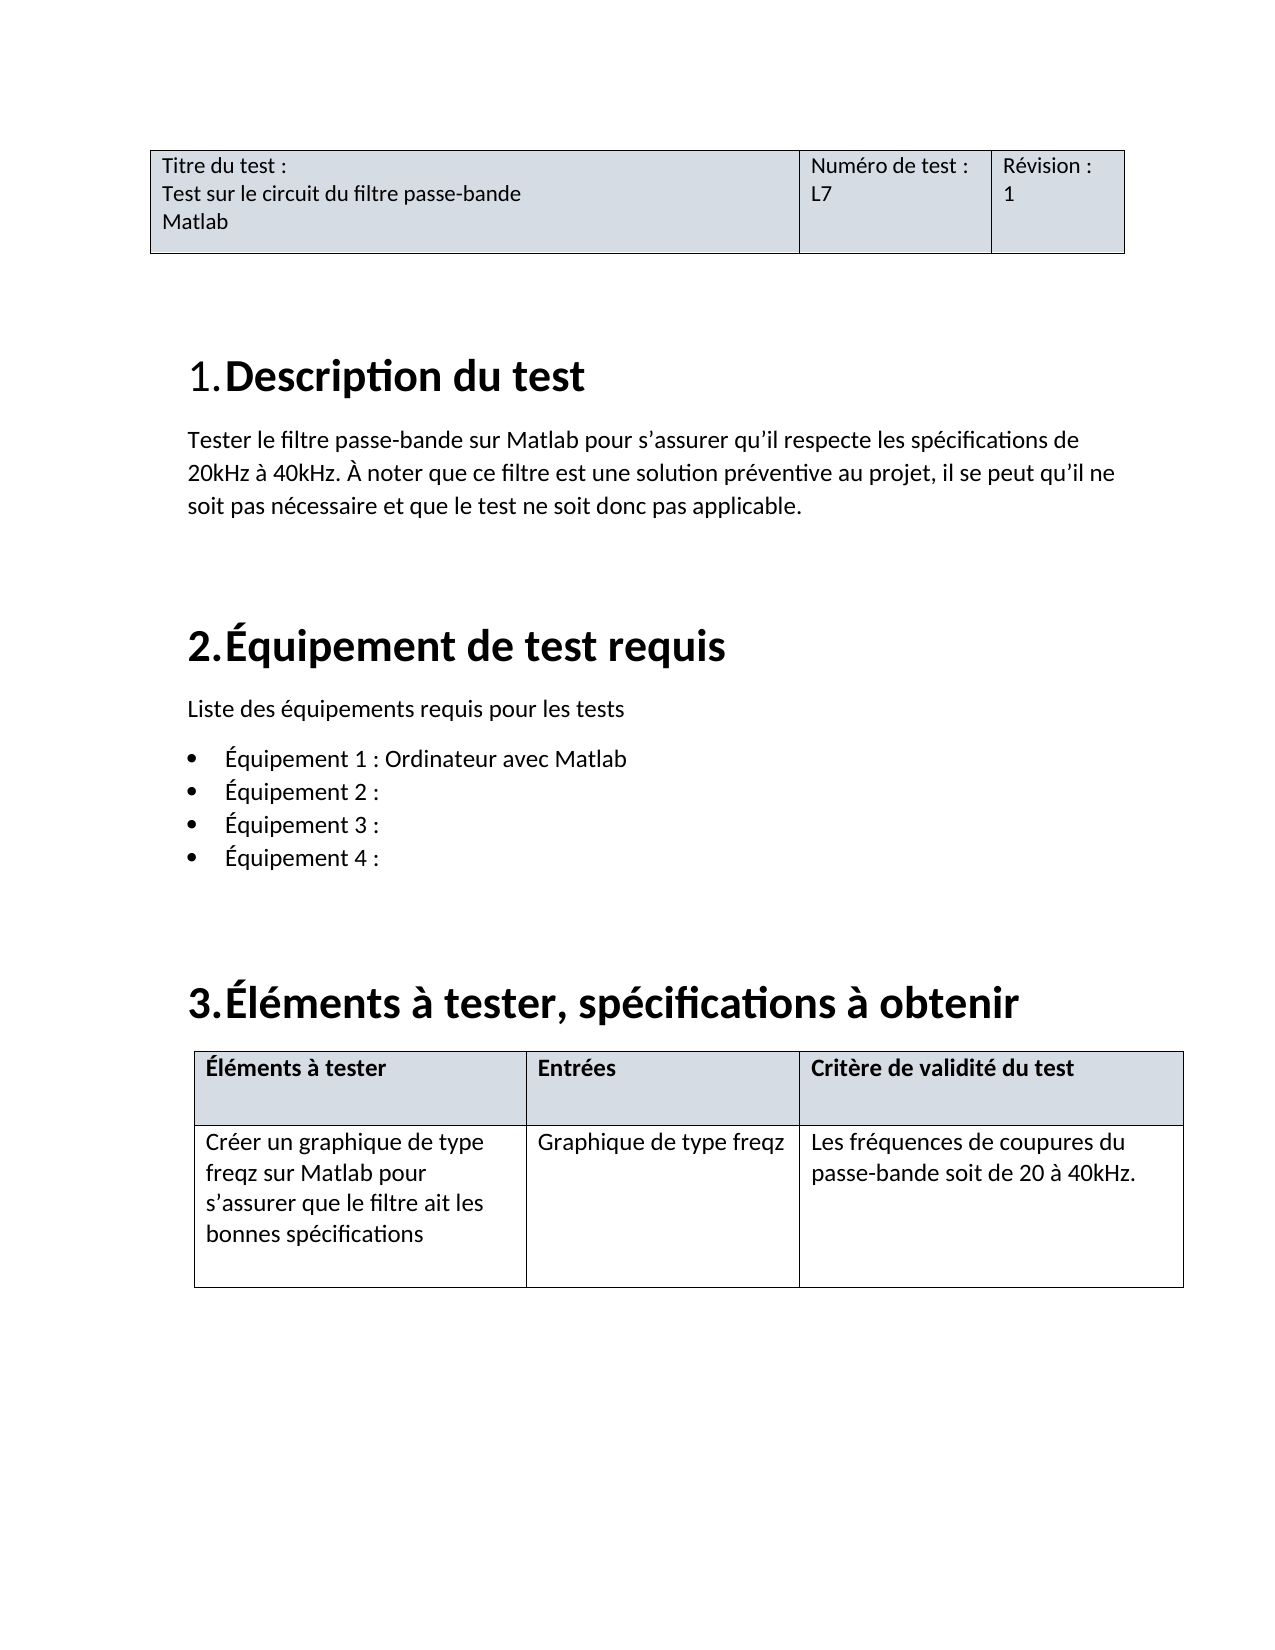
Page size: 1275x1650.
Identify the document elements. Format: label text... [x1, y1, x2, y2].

table_header Titre du test : Test sur le circuit du filtre passe-bande Matlab [151, 151, 799, 252]
text Liste des équipements requis pour les tests [187, 693, 1125, 724]
list Éléments à tester, spécifications à obtenir [187, 974, 1125, 1030]
table_cell Graphique de type freqz [527, 1126, 799, 1287]
list Équipement de test requis [187, 617, 1125, 672]
table_cell Créer un graphique de type freqz sur Matlab pour s’assurer que le filtre ait les bonnes spécifications [195, 1126, 526, 1287]
table_cell Les fréquences de coupures du passe-bande soit de 20 à 40kHz. [800, 1126, 1183, 1287]
list Équipement 2 : [187, 776, 1125, 807]
table_header Critère de validité du test [800, 1052, 1183, 1125]
list Équipement 3 : [187, 809, 1125, 839]
table_header Entrées [527, 1052, 799, 1125]
list Description du test [187, 347, 1125, 403]
table_header Numéro de test : L7 [800, 151, 991, 252]
table_header Éléments à tester [195, 1052, 526, 1125]
table_header Révision : 1 [992, 151, 1124, 252]
text Tester le filtre passe-bande sur Matlab pour s’assurer qu’il respecte les spécifications de 20kHz à 40kHz. À noter que ce filtre est une solution préventive au projet, il se peut qu’il ne soit pas nécessaire et que le test ne soit donc pas applicable. [187, 424, 1125, 521]
list Équipement 4 : [187, 842, 1125, 872]
list Équipement 1 : Ordinateur avec Matlab [187, 743, 1125, 774]
